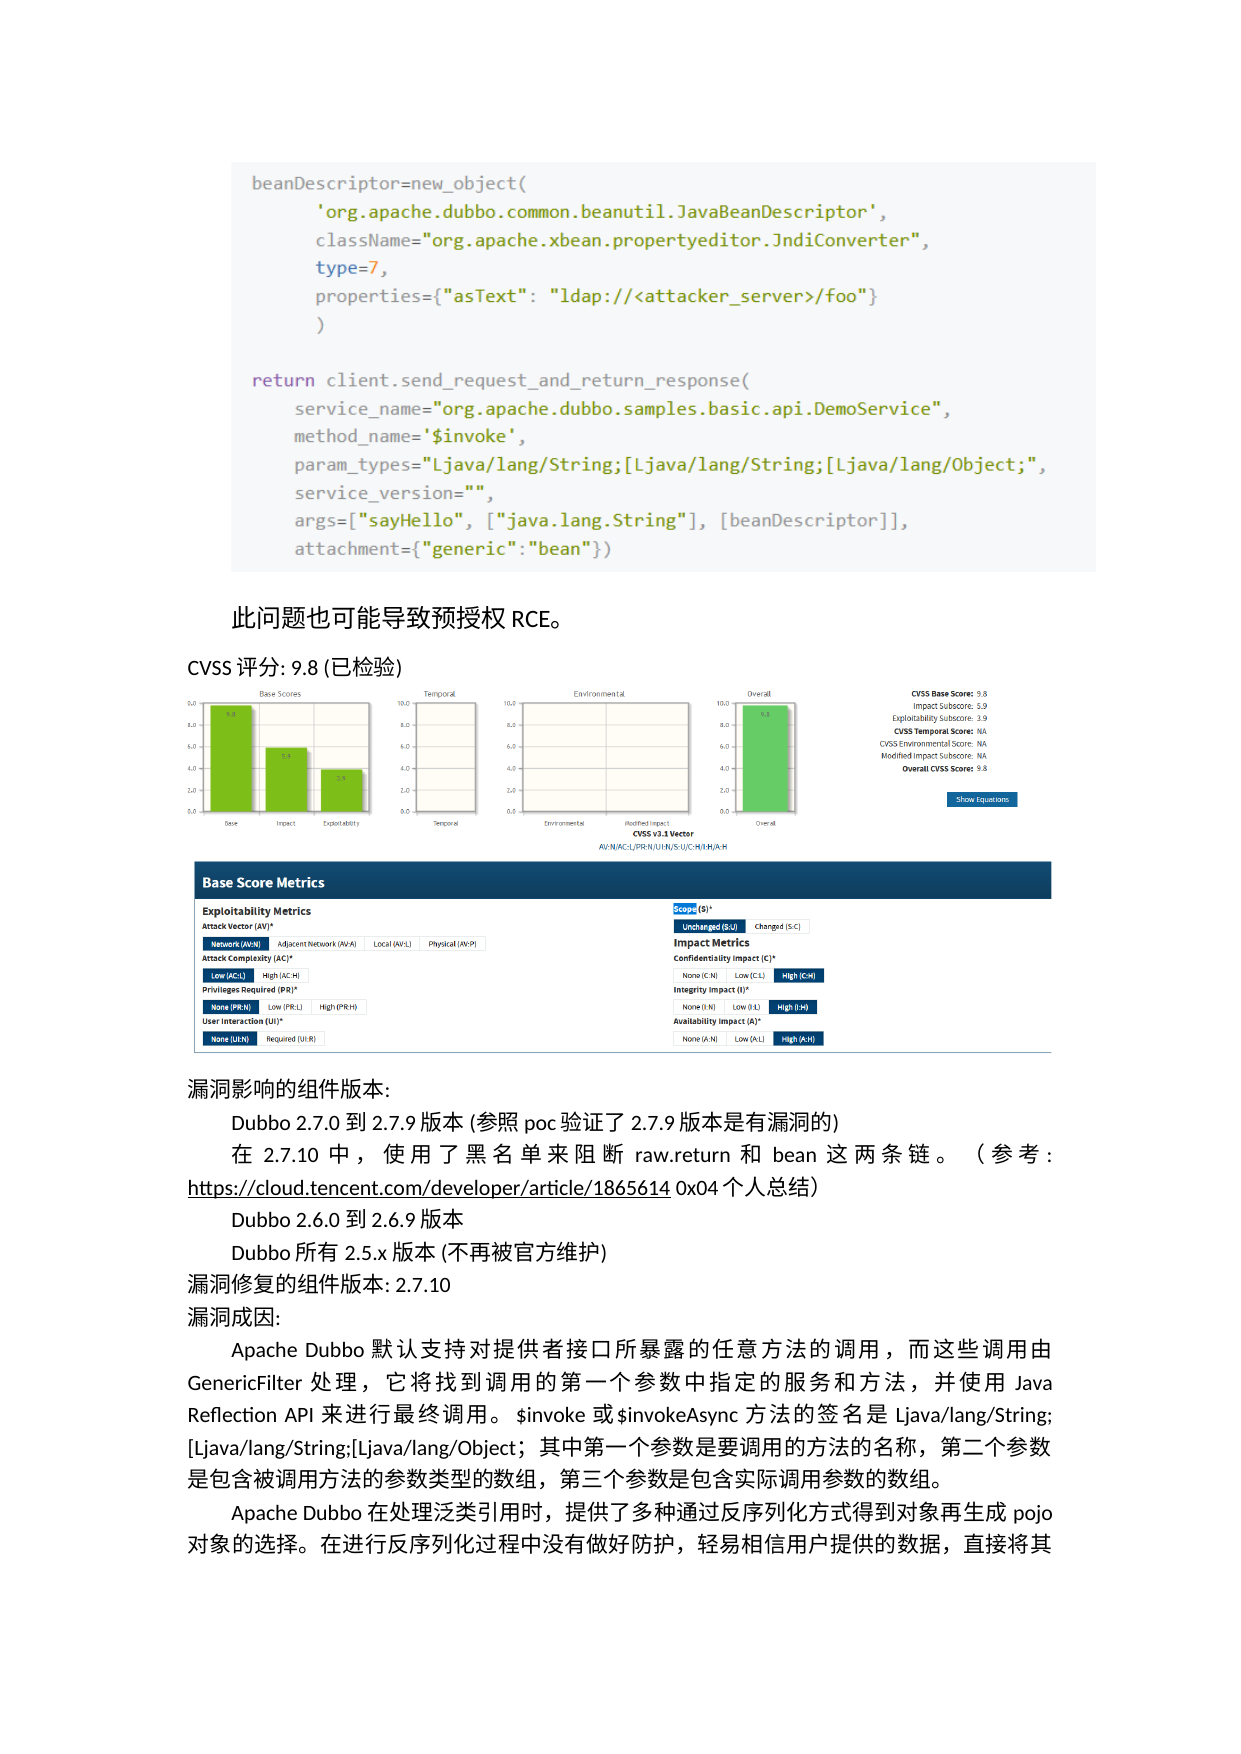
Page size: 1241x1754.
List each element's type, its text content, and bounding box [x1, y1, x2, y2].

picture [231, 162, 1097, 572]
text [187, 1494, 1053, 1559]
text 漏洞修复的组件版本: 2.7.10 [187, 1267, 1053, 1299]
text 在2.7.10中，使用了黑名单来阻断raw.return和bean这两条链。（参考: https://cloud.tencent.com/developer/article/1865614 0x04个人总结） [187, 1137, 1053, 1202]
text 漏洞成因: [187, 1299, 1053, 1332]
text Dubbo 2.6.0 到2.6.9版本 [187, 1202, 1053, 1234]
text Apache Dubbo默认支持对提供者接口所暴露的任意方法的调用，而这些调用由GenericFilter处理，它将找到调用的第一个参数中指定的服务和方法，并使用Java Reflection API来进行最终调用。$invoke或$invokeAsync方法的签名是Ljava/lang/String;[Ljava/lang/String;[Ljava/lang/Object；其中第一个参数是要调用的方法的名称，第二个参数是包含被调用方法的参数类型的数组，第三个参数是包含实际调用参数的数组。 [187, 1332, 1053, 1494]
text Dubbo 所有 2.5.x 版本 (不再被官方维护) [187, 1234, 1053, 1267]
text 此问题也可能导致预授权RCE。 [187, 584, 1053, 649]
text Dubbo 2.7.0 到 2.7.9版本 (参照poc验证了2.7.9版本是有漏洞的) [187, 1104, 1053, 1137]
text 漏洞影响的组件版本: [187, 1072, 1053, 1104]
text CVSS评分: 9.8 (已检验) [187, 649, 1053, 682]
picture [187, 682, 1052, 1054]
